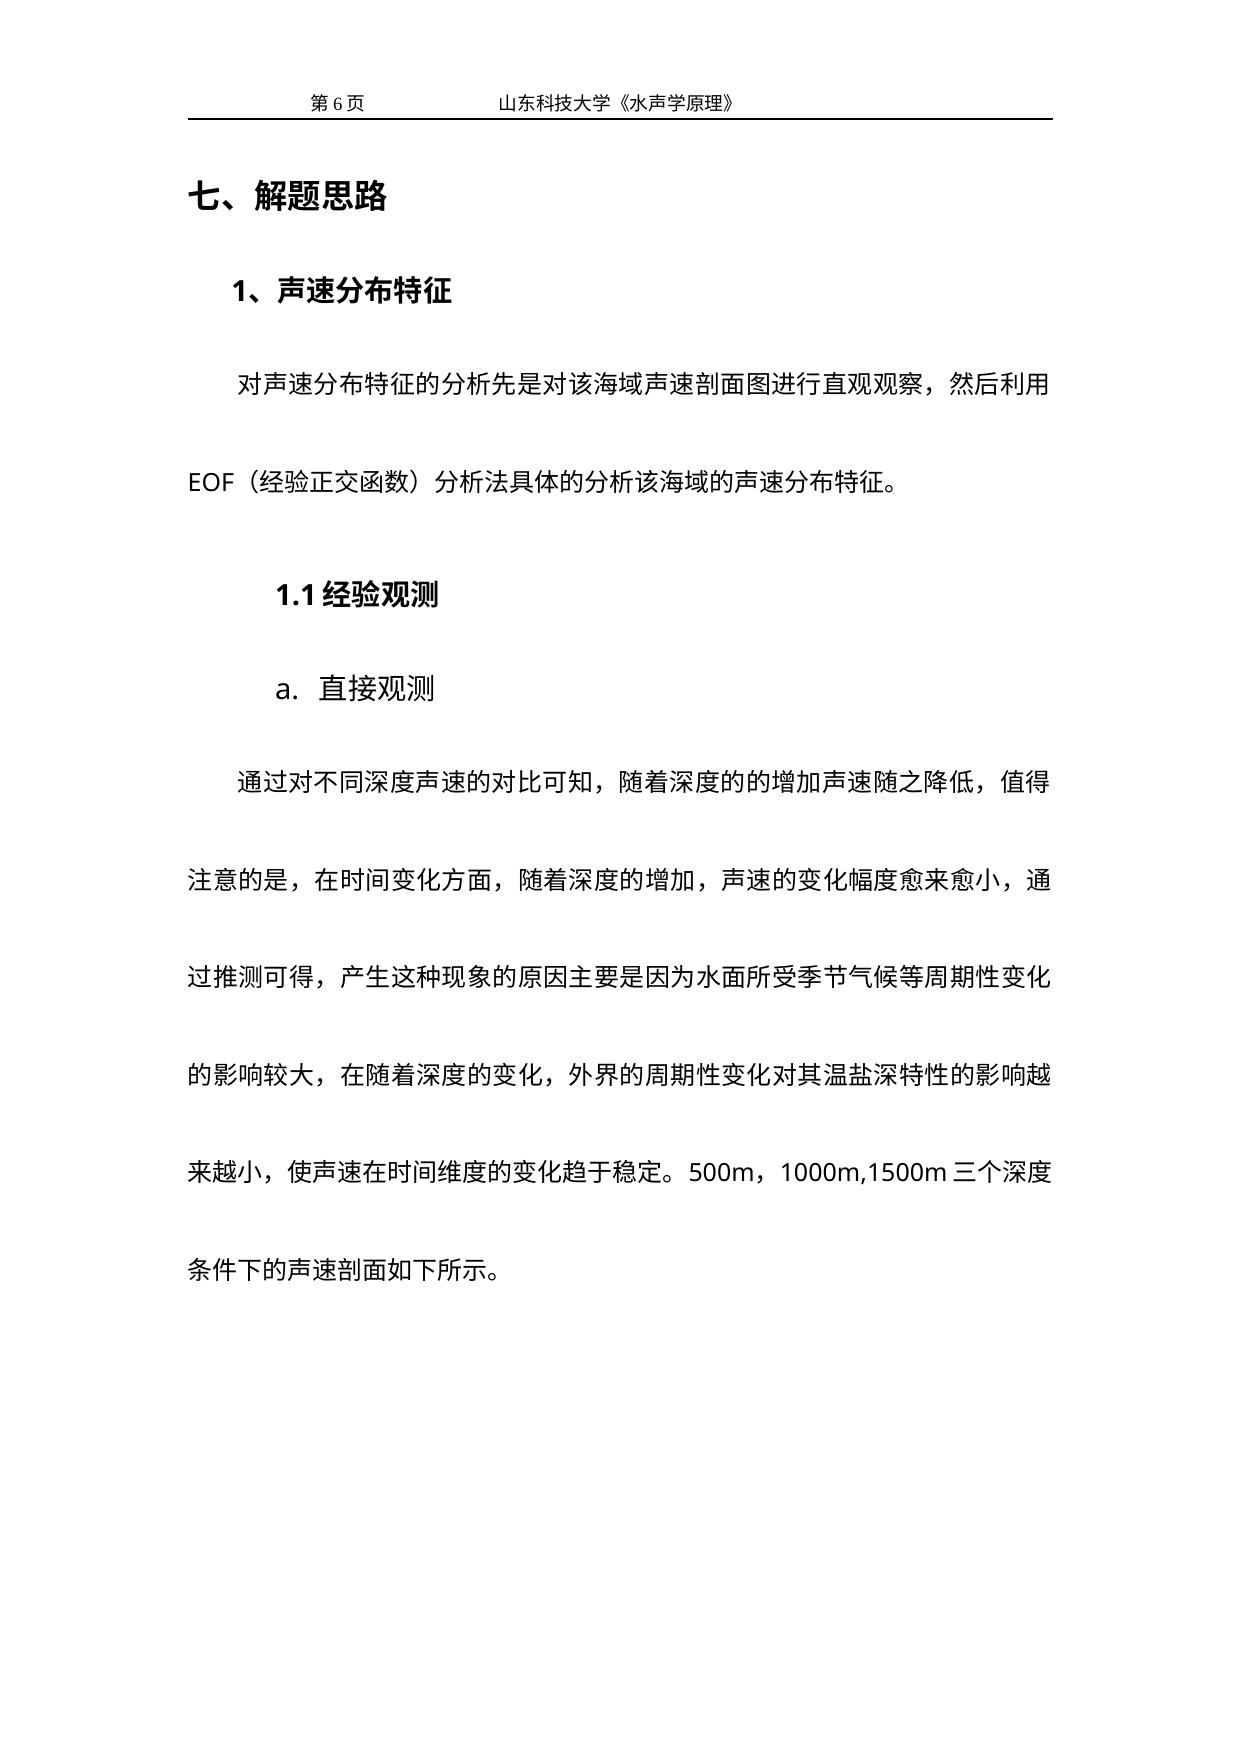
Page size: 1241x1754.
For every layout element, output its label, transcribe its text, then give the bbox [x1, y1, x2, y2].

list 解题思路 [187, 162, 1053, 227]
list 直接观测 [231, 654, 1053, 719]
list 声速分布特征 [187, 256, 1053, 321]
text 1.1经验观测 [231, 560, 1053, 625]
text 通过对不同深度声速的对比可知，随着深度的的增加声速随之降低，值得注意的是，在时间变化方面，随着深度的增加，声速的变化幅度愈来愈小，通过推测可得，产生这种现象的原因主要是因为水面所受季节气候等周期性变化的影响较大，在随着深度的变化，外界的周期性变化对其温盐深特性的影响越来越小，使声速在时间维度的变化趋于稳定。500m，1000m,1500m三个深度条件下的声速剖面如下所示。 [187, 748, 1053, 1301]
text 对声速分布特征的分析先是对该海域声速剖面图进行直观观察，然后利用EOF（经验正交函数）分析法具体的分析该海域的声速分布特征。 [187, 350, 1053, 513]
